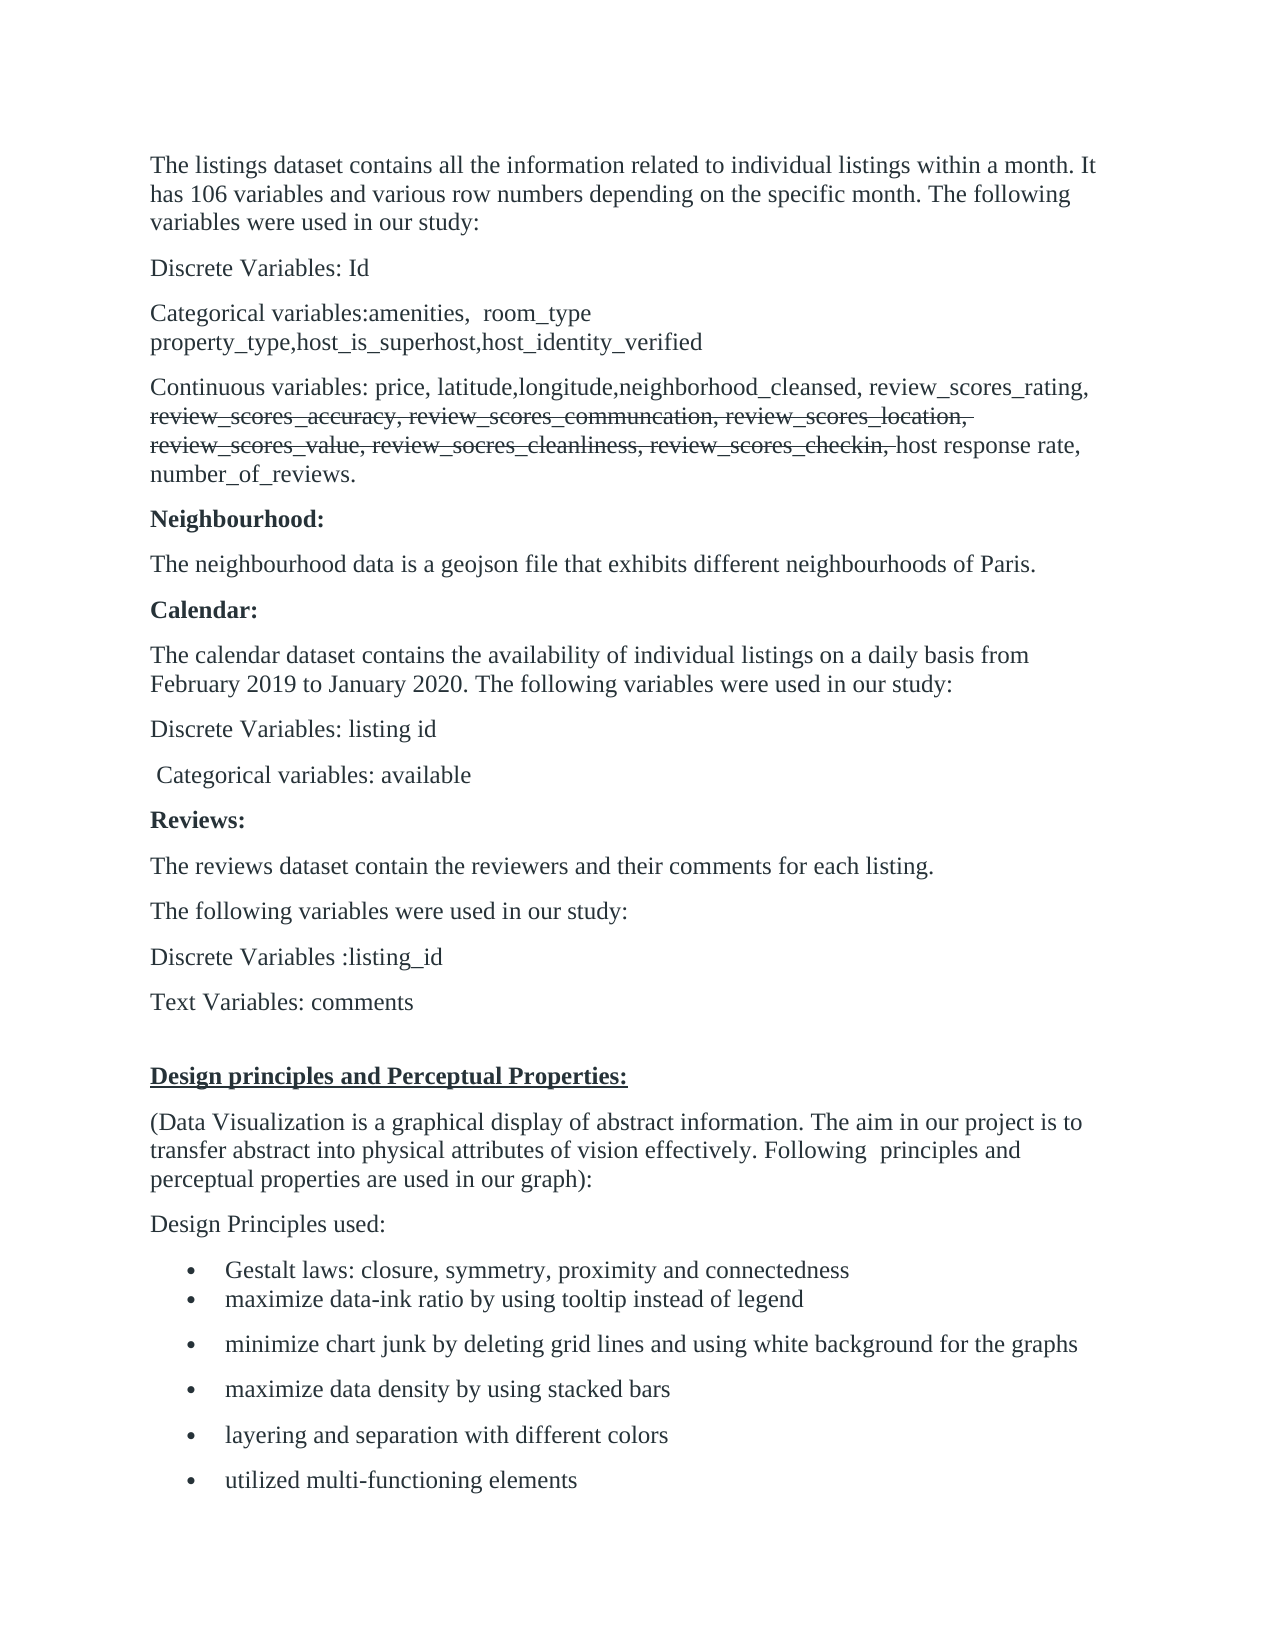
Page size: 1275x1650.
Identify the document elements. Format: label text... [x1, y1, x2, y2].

list maximize data-ink ratio by using tooltip instead of legend [187, 1284, 1125, 1312]
text Text Variables: comments [150, 987, 1125, 1016]
list utilized multi-functioning elements [187, 1465, 1125, 1494]
text Continuous variables: price, latitude,longitude,neighborhood_cleansed, review_scores_rating, review_scores _accuracy, review_scores_communcation, review_scores_location, review_scores_value, review_socres_cleanliness, review_scores_checkin, host response rate, number_of_reviews. [150, 372, 1125, 487]
text Design Principles used: [150, 1209, 1125, 1238]
text Discrete Variables: Id [150, 253, 1125, 282]
list layering and separation with different colors [187, 1420, 1125, 1449]
text Discrete Variables: listing id [150, 714, 1125, 743]
text Design principles and Perceptual Properties: [150, 1061, 1125, 1090]
list Gestalt laws: closure, symmetry, proximity and connectedness [187, 1255, 1125, 1284]
text Categorical variables:amenities, room_type property_type,host_is_superhost,host_identity_verified [150, 298, 1125, 356]
text Calendar: [150, 595, 1125, 624]
text (Data Visualization is a graphical display of abstract information. The aim in our project is to transfer abstract into physical attributes of vision effectively. Following principles and perceptual properties are used in our graph): [150, 1107, 1125, 1193]
text The neighbourhood data is a geojson file that exhibits different neighbourhoods of Paris. [150, 549, 1125, 578]
text The following variables were used in our study: [150, 896, 1125, 925]
text The listings dataset contains all the information related to individual listings within a month. It has 106 variables and various row numbers depending on the specific month. The following variables were used in our study: [150, 150, 1125, 236]
list maximize data density by using stacked bars [187, 1374, 1125, 1403]
text Neighbourhood: [150, 504, 1125, 533]
text The reviews dataset contain the reviewers and their comments for each listing. [150, 851, 1125, 879]
text Reviews: [150, 805, 1125, 834]
list minimize chart junk by deleting grid lines and using white background for the graphs [187, 1329, 1125, 1358]
text Discrete Variables :listing_id [150, 942, 1125, 970]
text The calendar dataset contains the availability of individual listings on a daily basis from February 2019 to January 2020. The following variables were used in our study: [150, 640, 1125, 698]
text Categorical variables: available [150, 760, 1125, 789]
